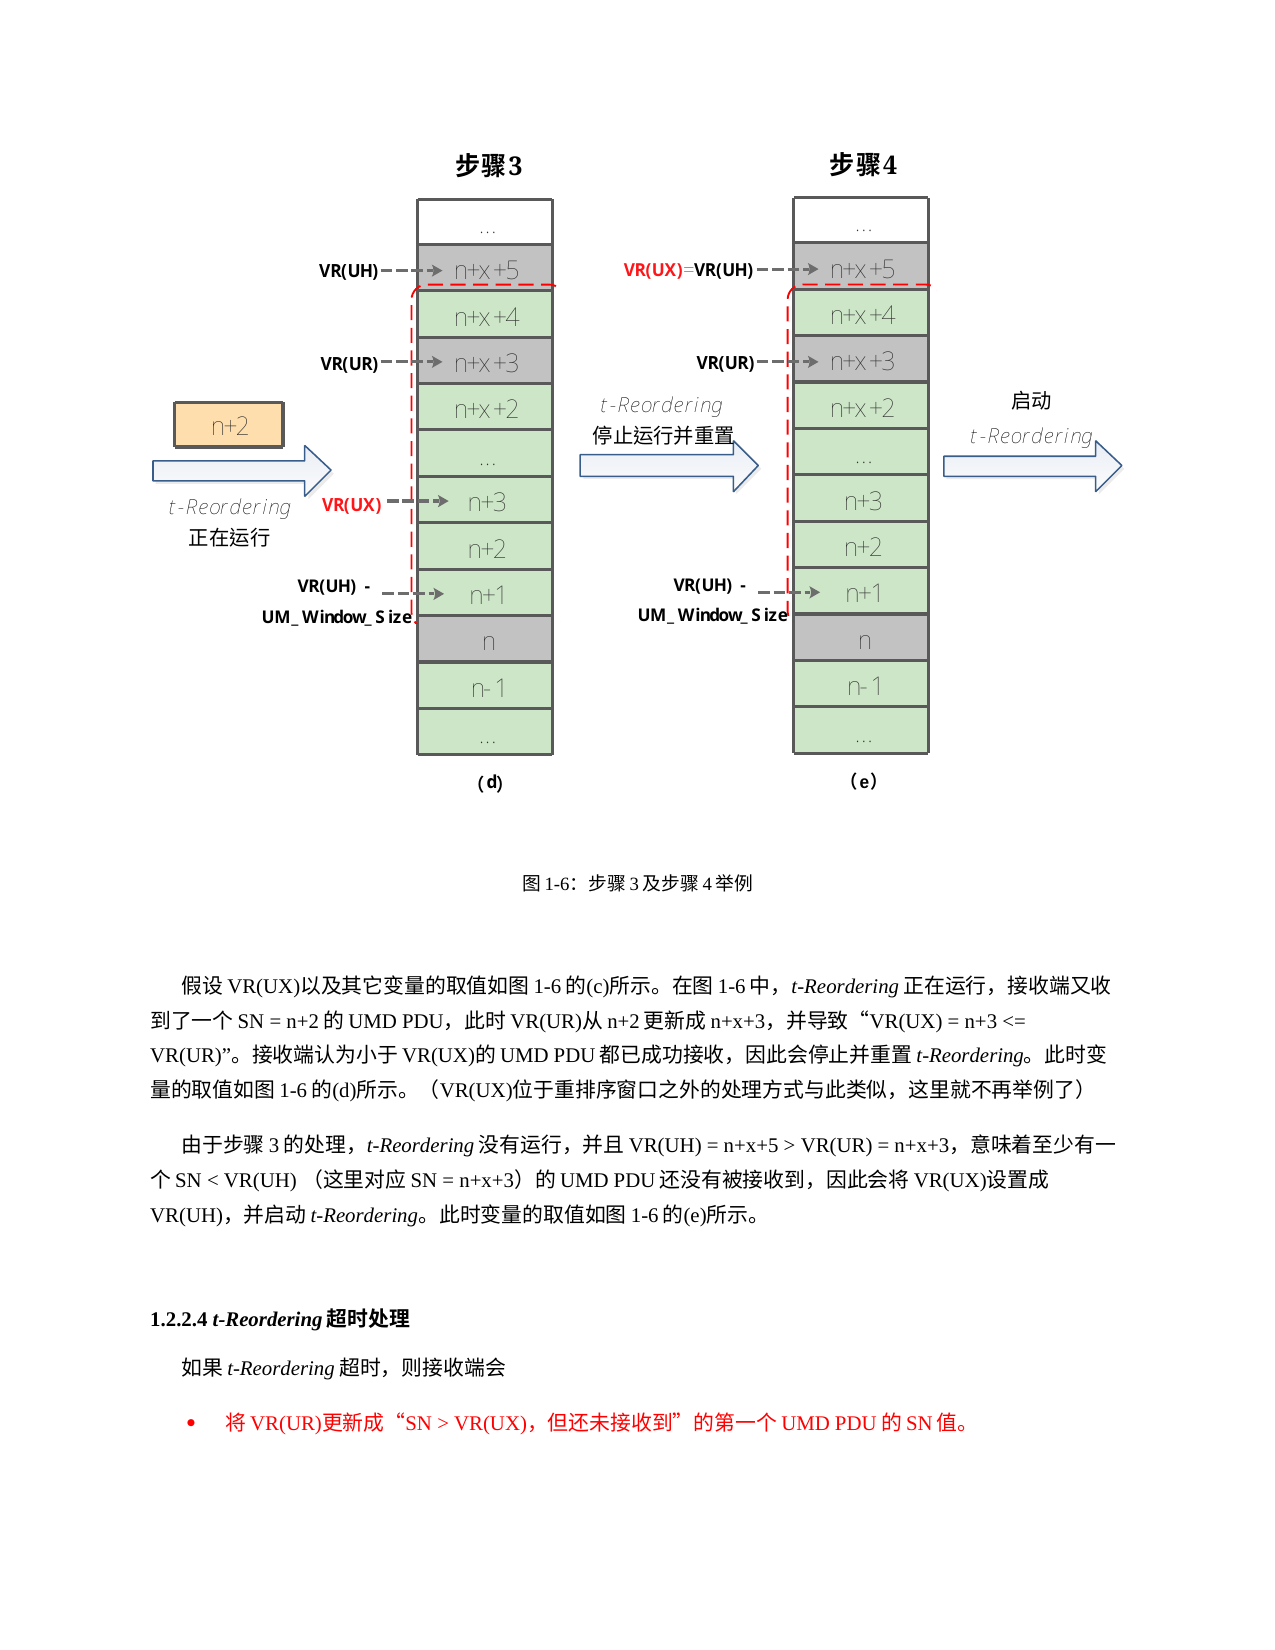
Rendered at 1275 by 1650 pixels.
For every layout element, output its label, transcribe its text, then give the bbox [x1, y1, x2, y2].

text 假设VR(UX)以及其它变量的取值如图1-6的(c)所示。在图1-6中，t-Reordering正在运行，接收端又收到了一个SN = n+2的UMD PDU，此时VR(UR)从n+2更新成n+x+3，并导致“VR(UX) = n+3 <= VR(UR)”。接收端认为小于VR(UX)的UMD PDU都已成功接收，因此会停止并重置t-Reordering。此时变量的取值如图1-6的(d)所示。（VR(UX)位于重排序窗口之外的处理方式与此类似，这里就不再举例了） [150, 969, 1125, 1103]
text 如果t-Reordering超时，则接收端会 [150, 1351, 1125, 1381]
text 1.2.2.4 t-Reordering超时处理 [150, 1302, 1125, 1332]
text 由于步骤3的处理，t-Reordering没有运行，并且VR(UH) = n+x+5 > VR(UR) = n+x+3，意味着至少有一个SN < VR(UH) （这里对应SN = n+x+3）的UMD PDU还没有被接收到，因此会将VR(UX)设置成VR(UH)，并启动t-Reordering。此时变量的取值如图1-6的(e)所示。 [150, 1129, 1125, 1228]
text 图1-6：步骤3及步骤4举例 [150, 869, 1125, 896]
list 将VR(UR)更新成“SN > VR(UX)，但还未接收到”的第一个UMD PDU的SN值。 [187, 1407, 1125, 1437]
